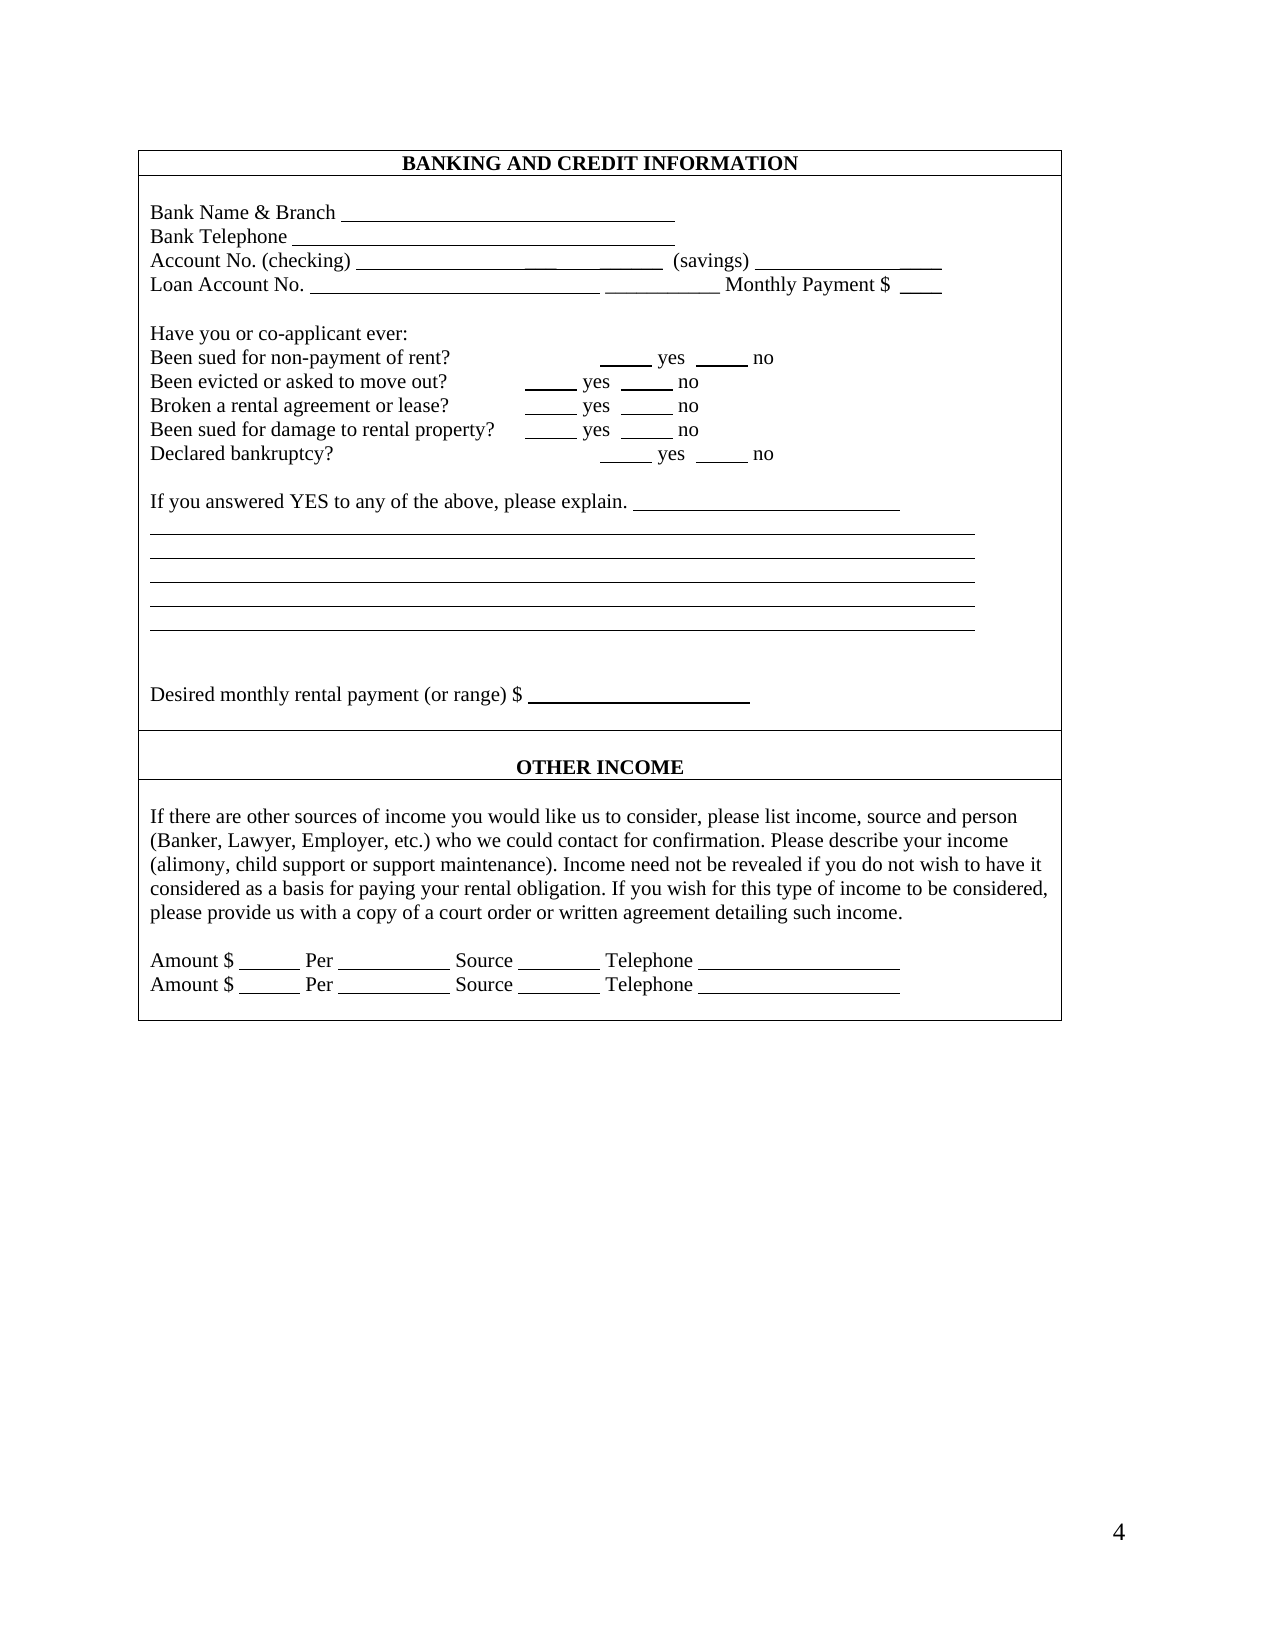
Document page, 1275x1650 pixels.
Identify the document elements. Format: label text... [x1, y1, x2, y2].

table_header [139, 151, 1061, 175]
table_cell OTHER INCOME [139, 731, 1061, 779]
table_cell If there are other sources of income you would like us to consider, please list income, source and person (Banker, Lawyer, Employer, etc.) who we could contact for confirmation. Please describe your income (alimony, child support or support maintenance). Income need not be revealed if you do not wish to have it considered as a basis for paying your rental obligation. If you wish for this type of income to be considered, please provide us with a copy of a court order or written agreement detailing such income. Amount $ Per Source Telephone Amount $ Per Source Telephone [139, 780, 1061, 1020]
table_cell Bank Name & Branch Bank Telephone Account No. (checking) ___ ______ (savings) ____ Loan Account No. ___________ Monthly Payment $ ____ Have you or co-applicant ever: Been sued for non-payment of rent? yes no Been evicted or asked to move out? yes no Broken a rental agreement or lease? yes no Been sued for damage to rental property? yes no Declared bankruptcy? yes no If you answered YES to any of the above, please explain. Desired monthly rental payment (or range) $ [139, 176, 1061, 729]
